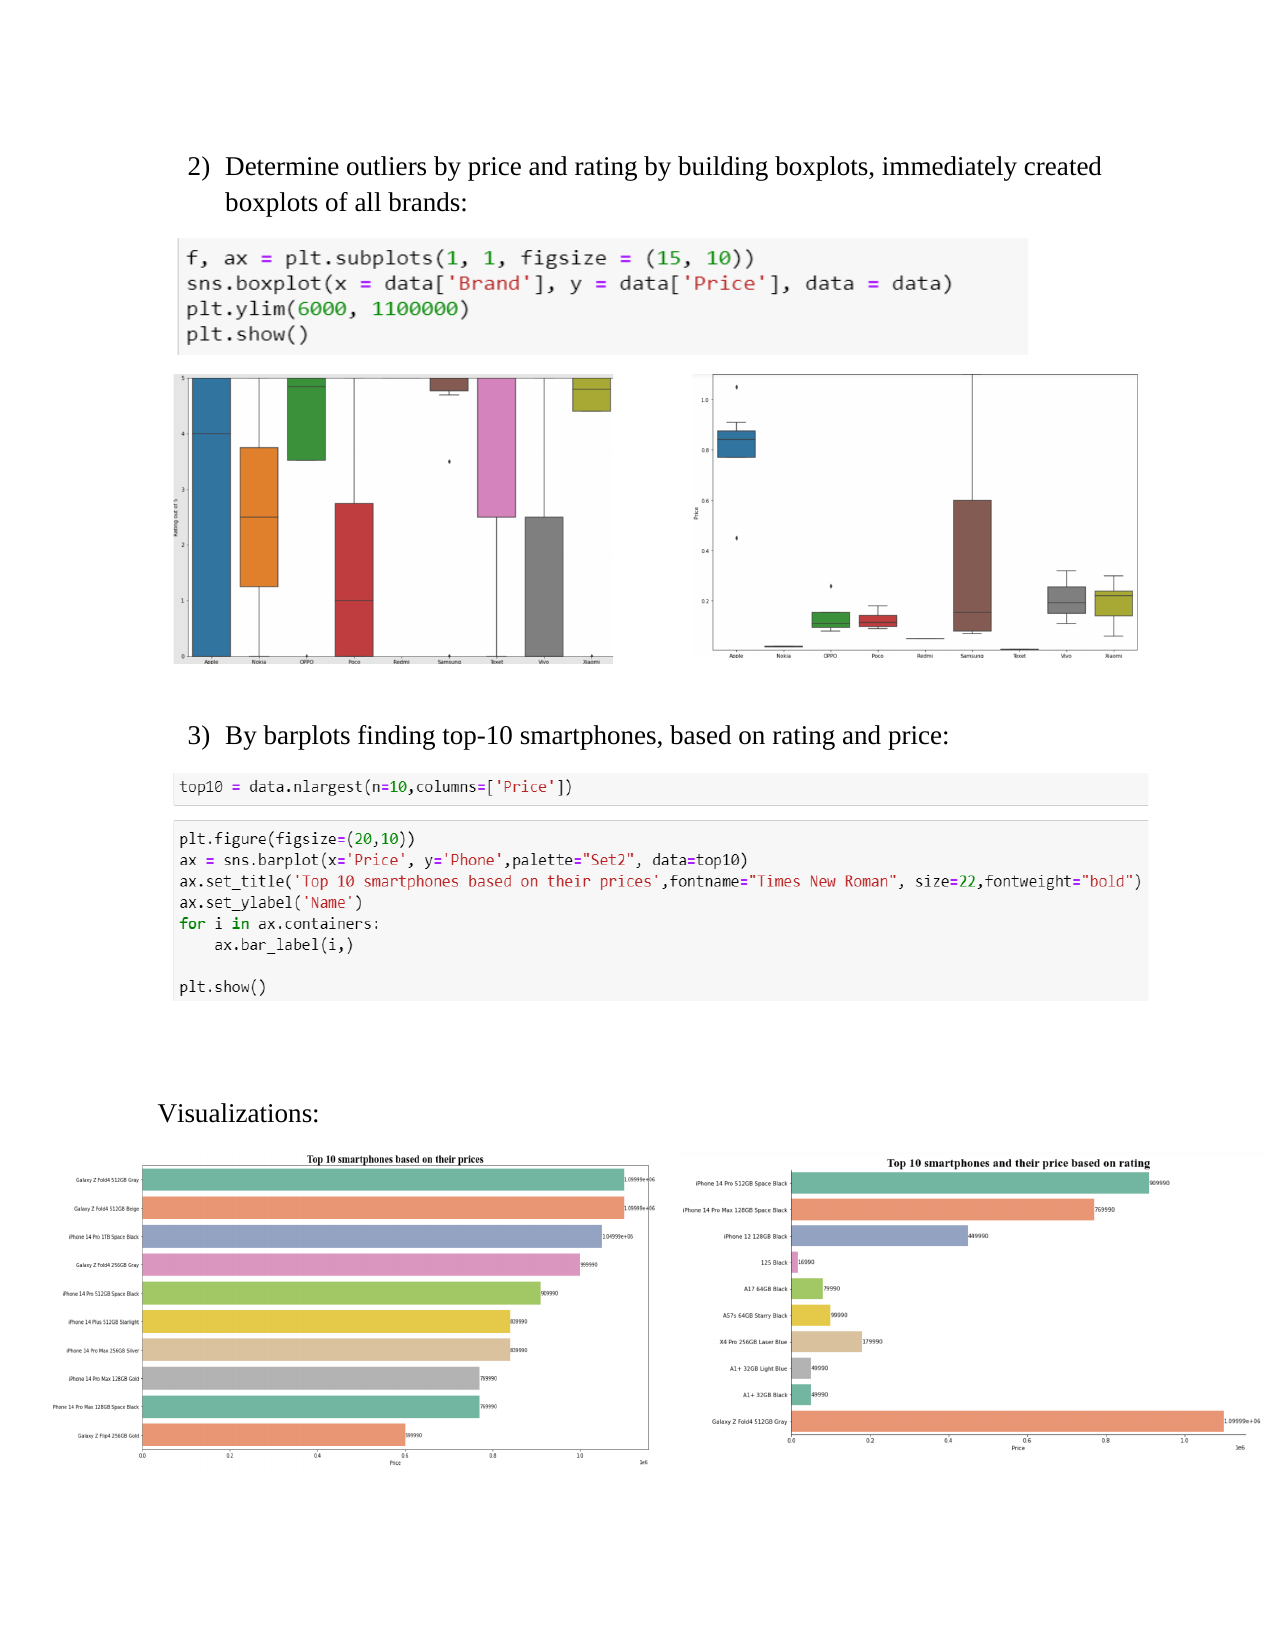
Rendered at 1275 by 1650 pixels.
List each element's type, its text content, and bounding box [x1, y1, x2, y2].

list By barplots finding top-10 smartphones, based on rating and price: [187, 719, 1125, 750]
picture [692, 374, 1139, 658]
picture [53, 1152, 663, 1472]
picture [681, 1152, 1263, 1458]
text Visualizations: [150, 1098, 1125, 1129]
picture [173, 773, 1149, 1001]
picture [173, 374, 614, 664]
picture [173, 238, 1029, 355]
list Determine outliers by price and rating by building boxplots, immediately created boxplots of all brands: [187, 150, 1125, 217]
